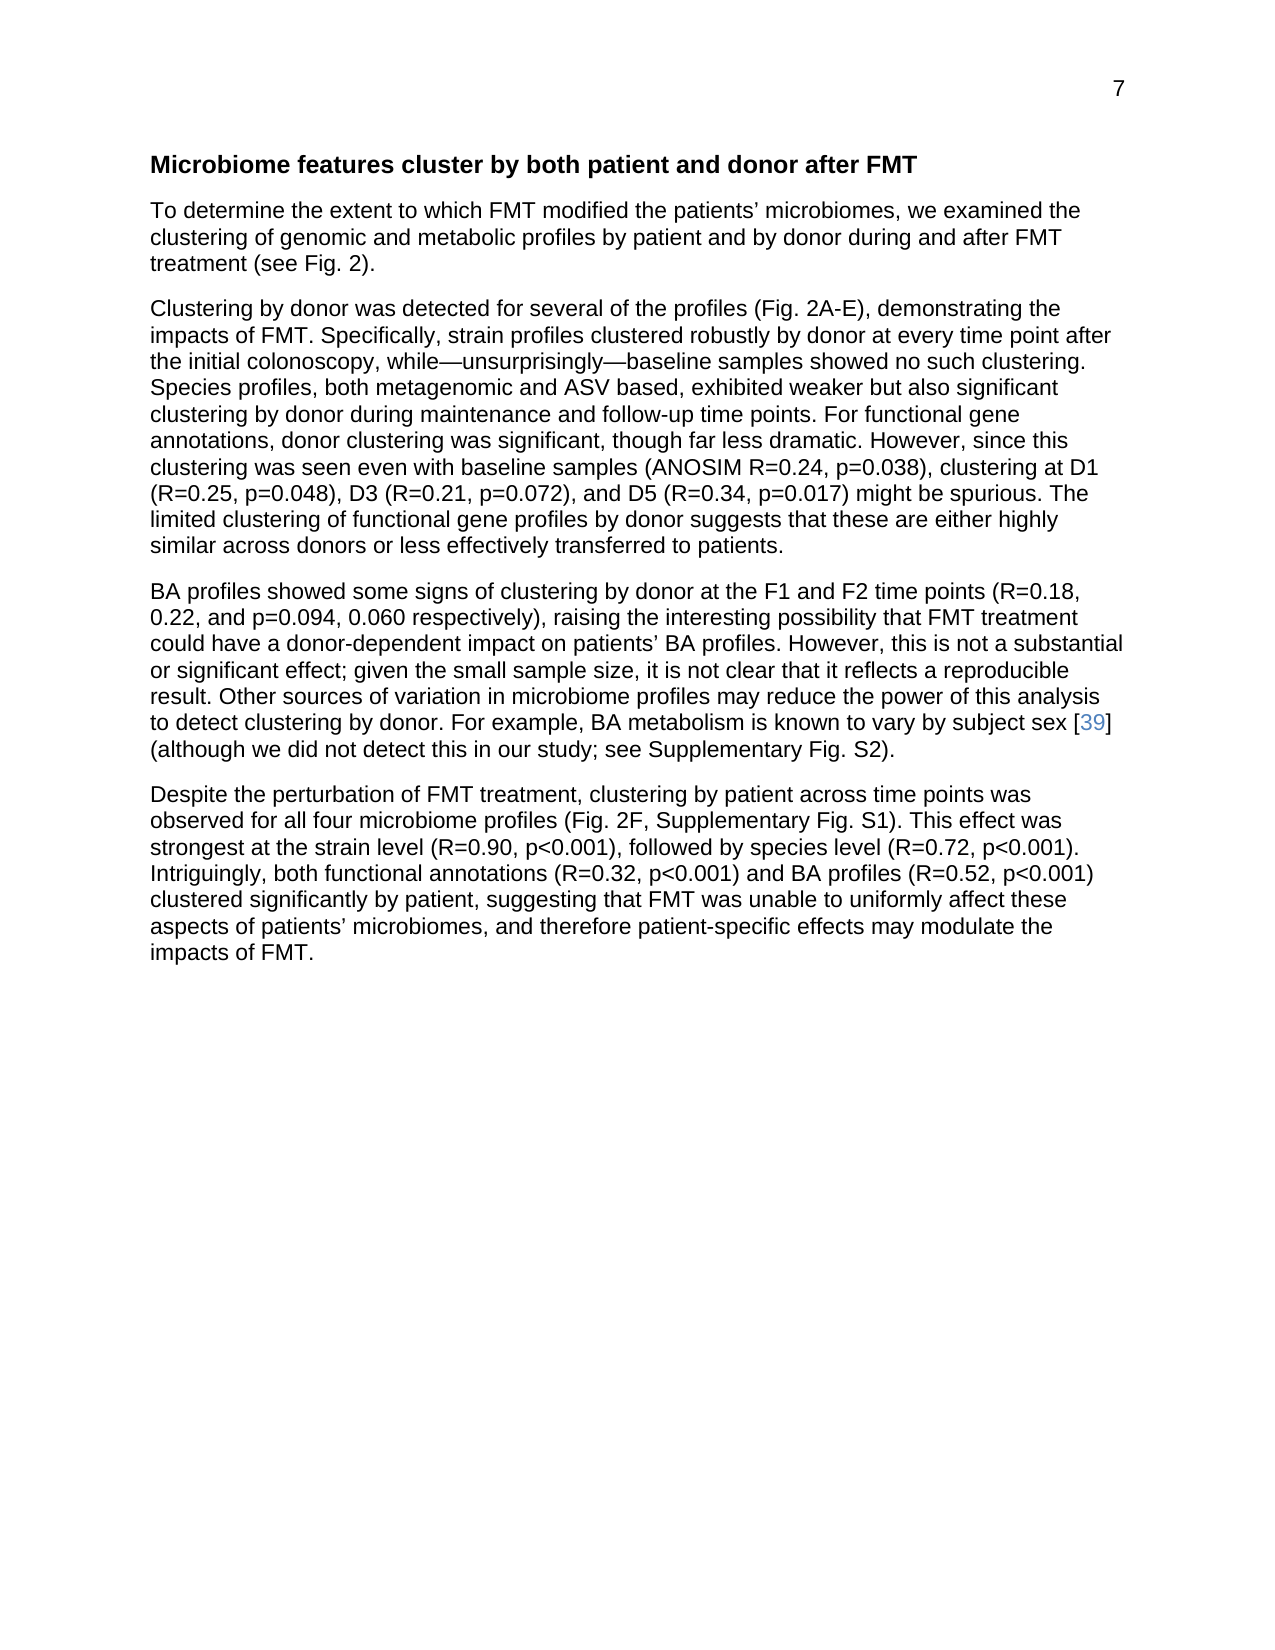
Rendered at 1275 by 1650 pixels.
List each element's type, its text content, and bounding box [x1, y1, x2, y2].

text To determine the extent to which FMT modified the patients’ microbiomes, we examined the clustering of genomic and metabolic profiles by patient and by donor during and after FMT treatment (see Fig. 2). [150, 197, 1125, 277]
subtitle Microbiome features cluster by both patient and donor after FMT [150, 150, 1125, 179]
text Despite the perturbation of FMT treatment, clustering by patient across time points was observed for all four microbiome profiles (Fig. 2F, Supplementary Fig. S1). This effect was strongest at the strain level (R=0.90, p<0.001), followed by species level (R=0.72, p<0.001). Intriguingly, both functional annotations (R=0.32, p<0.001) and BA profiles (R=0.52, p<0.001) clustered significantly by patient, suggesting that FMT was unable to uniformly affect these aspects of patients’ microbiomes, and therefore patient-specific effects may modulate the impacts of FMT. [150, 781, 1125, 965]
text BA profiles showed some signs of clustering by donor at the F1 and F2 time points (R=0.18, 0.22, and p=0.094, 0.060 respectively), raising the interesting possibility that FMT treatment could have a donor-dependent impact on patients’ BA profiles. However, this is not a substantial or significant effect; given the small sample size, it is not clear that it reflects a reproducible result. Other sources of variation in microbiome profiles may reduce the power of this analysis to detect clustering by donor. For example, BA metabolism is known to vary by subject sex [39] (although we did not detect this in our study; see Supplementary Fig. S2). [150, 578, 1125, 762]
text Clustering by donor was detected for several of the profiles (Fig. 2A-E), demonstrating the impacts of FMT. Specifically, strain profiles clustered robustly by donor at every time point after the initial colonoscopy, while—unsurprisingly—baseline samples showed no such clustering. Species profiles, both metagenomic and ASV based, exhibited weaker but also significant clustering by donor during maintenance and follow-up time points. For functional gene annotations, donor clustering was significant, though far less dramatic. However, since this clustering was seen even with baseline samples (ANOSIM R=0.24, p=0.038), clustering at D1 (R=0.25, p=0.048), D3 (R=0.21, p=0.072), and D5 (R=0.34, p=0.017) might be spurious. The limited clustering of functional gene profiles by donor suggests that these are either highly similar across donors or less effectively transferred to patients. [150, 295, 1125, 559]
